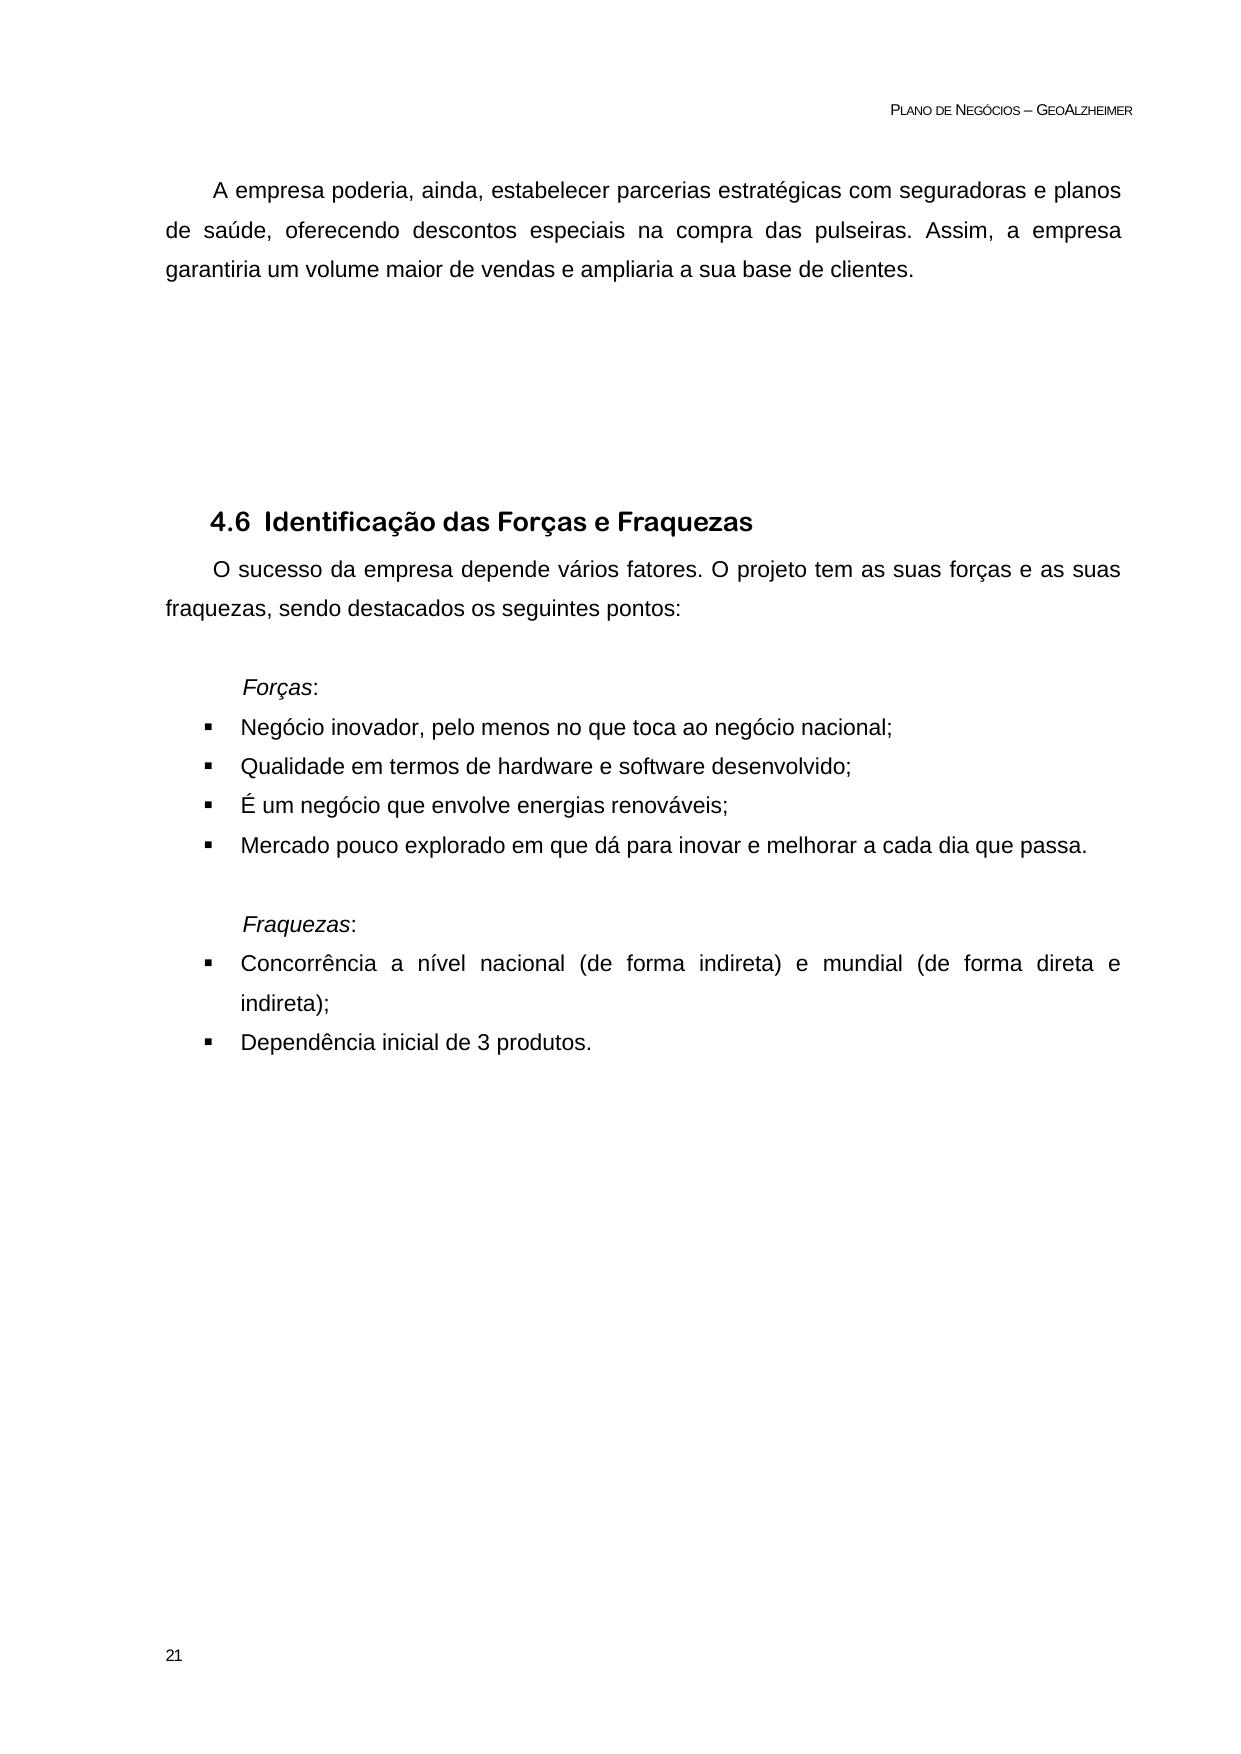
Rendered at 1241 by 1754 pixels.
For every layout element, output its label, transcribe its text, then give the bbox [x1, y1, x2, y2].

text A empresa poderia, ainda, estabelecer parcerias estratégicas com seguradoras e planos de saúde, oferecendo descontos especiais na compra das pulseiras. Assim, a empresa garantiria um volume maior de vendas e ampliaria a sua base de clientes. [165, 177, 1122, 282]
list Qualidade em termos de hardware e software desenvolvido; [203, 753, 1122, 779]
list É um negócio que envolve energias renováveis; [203, 792, 1122, 819]
list Fraquezas: [203, 911, 1122, 937]
list Negócio inovador, pelo menos no que toca ao negócio nacional; [203, 713, 1122, 740]
list Dependência inicial de 3 produtos. [203, 1029, 1122, 1056]
list Mercado pouco explorado em que dá para inovar e melhorar a cada dia que passa. [203, 832, 1122, 858]
list Forças: [203, 674, 1122, 700]
list Concorrência a nível nacional (de forma indireta) e mundial (de forma direta e indireta); [203, 950, 1122, 1016]
text O sucesso da empresa depende vários fatores. O projeto tem as suas forças e as suas fraquezas, sendo destacados os seguintes pontos: [165, 556, 1122, 621]
subtitle Identificação das Forças e Fraquezas [210, 503, 1122, 537]
